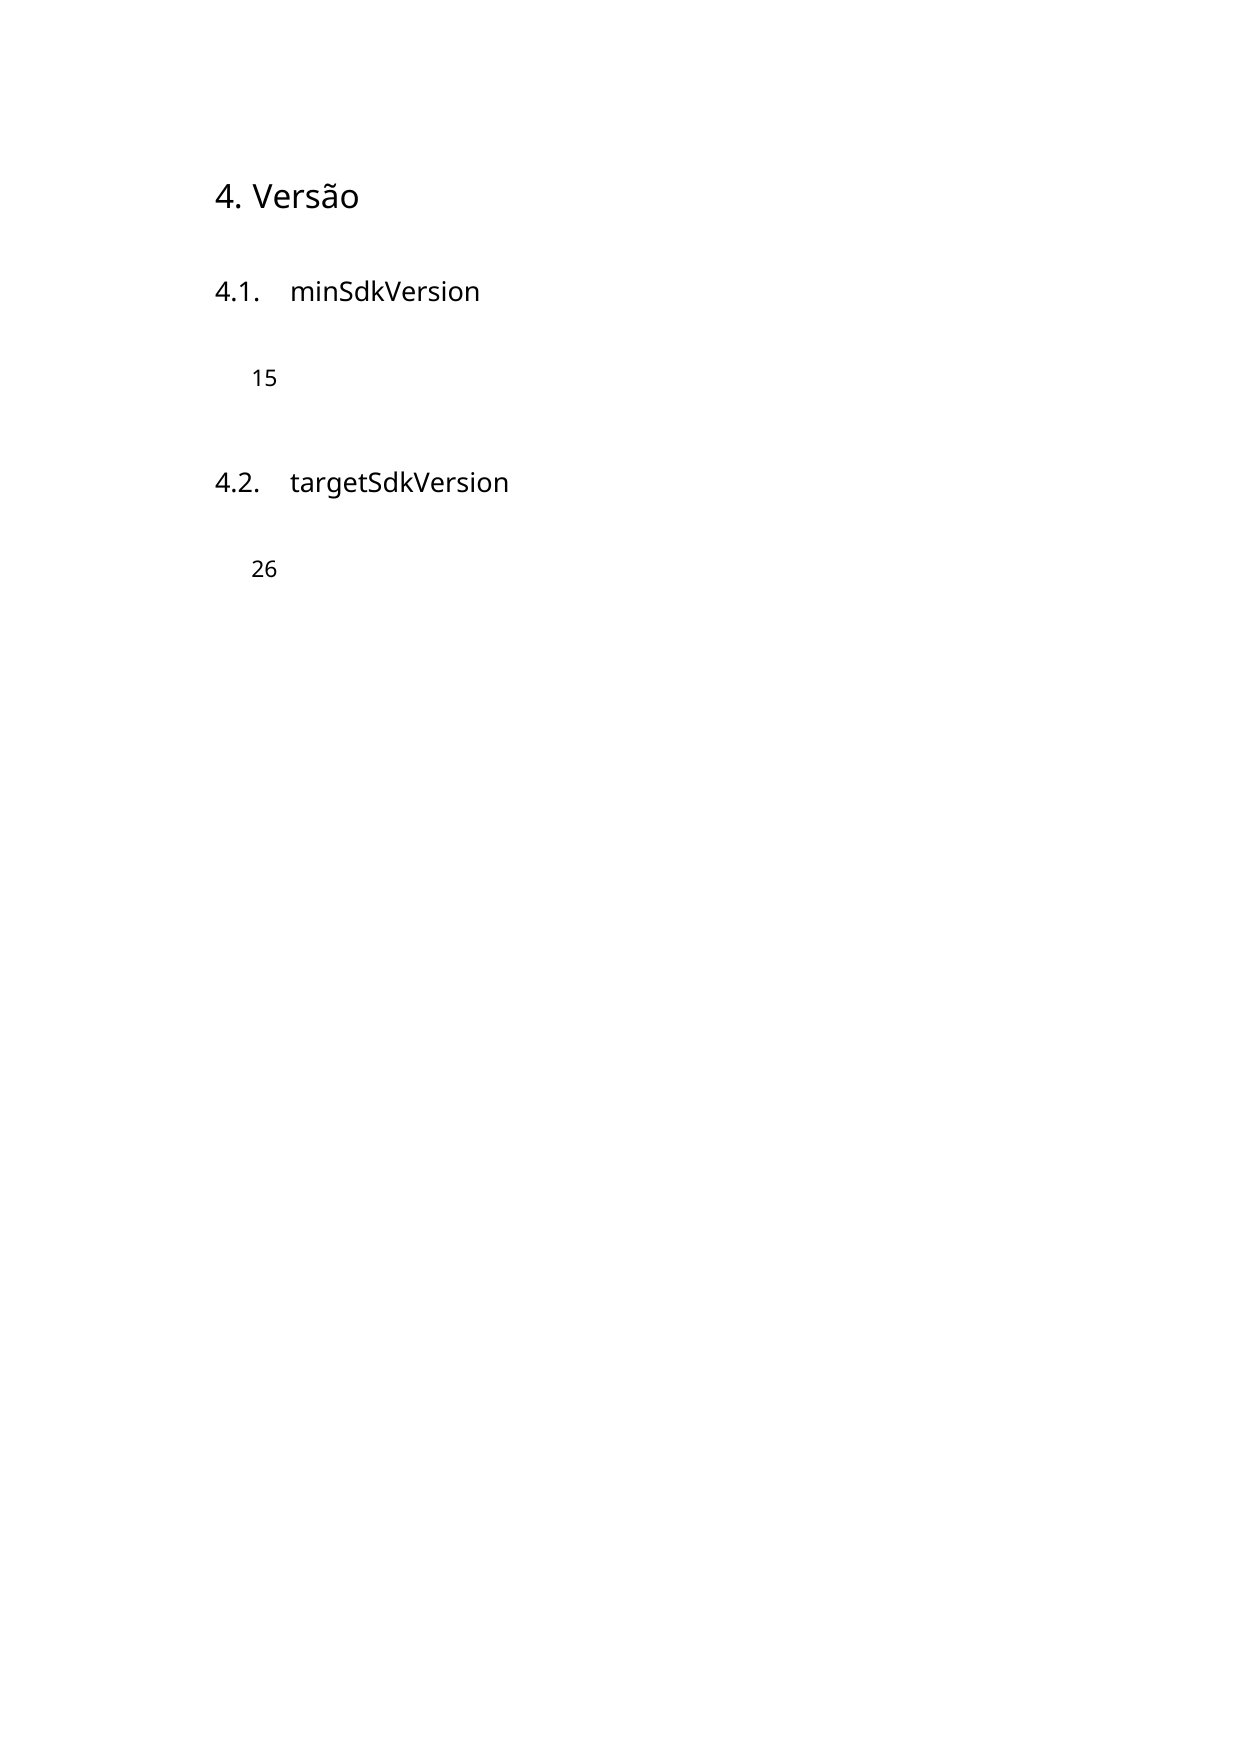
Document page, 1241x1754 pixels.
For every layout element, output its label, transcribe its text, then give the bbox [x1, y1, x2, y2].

subtitle targetSdkVersion [215, 463, 1063, 500]
subtitle minSdkVersion [215, 272, 1063, 309]
text 26 [251, 553, 1063, 584]
text 15 [177, 362, 1063, 393]
subtitle Versão [215, 173, 1063, 218]
